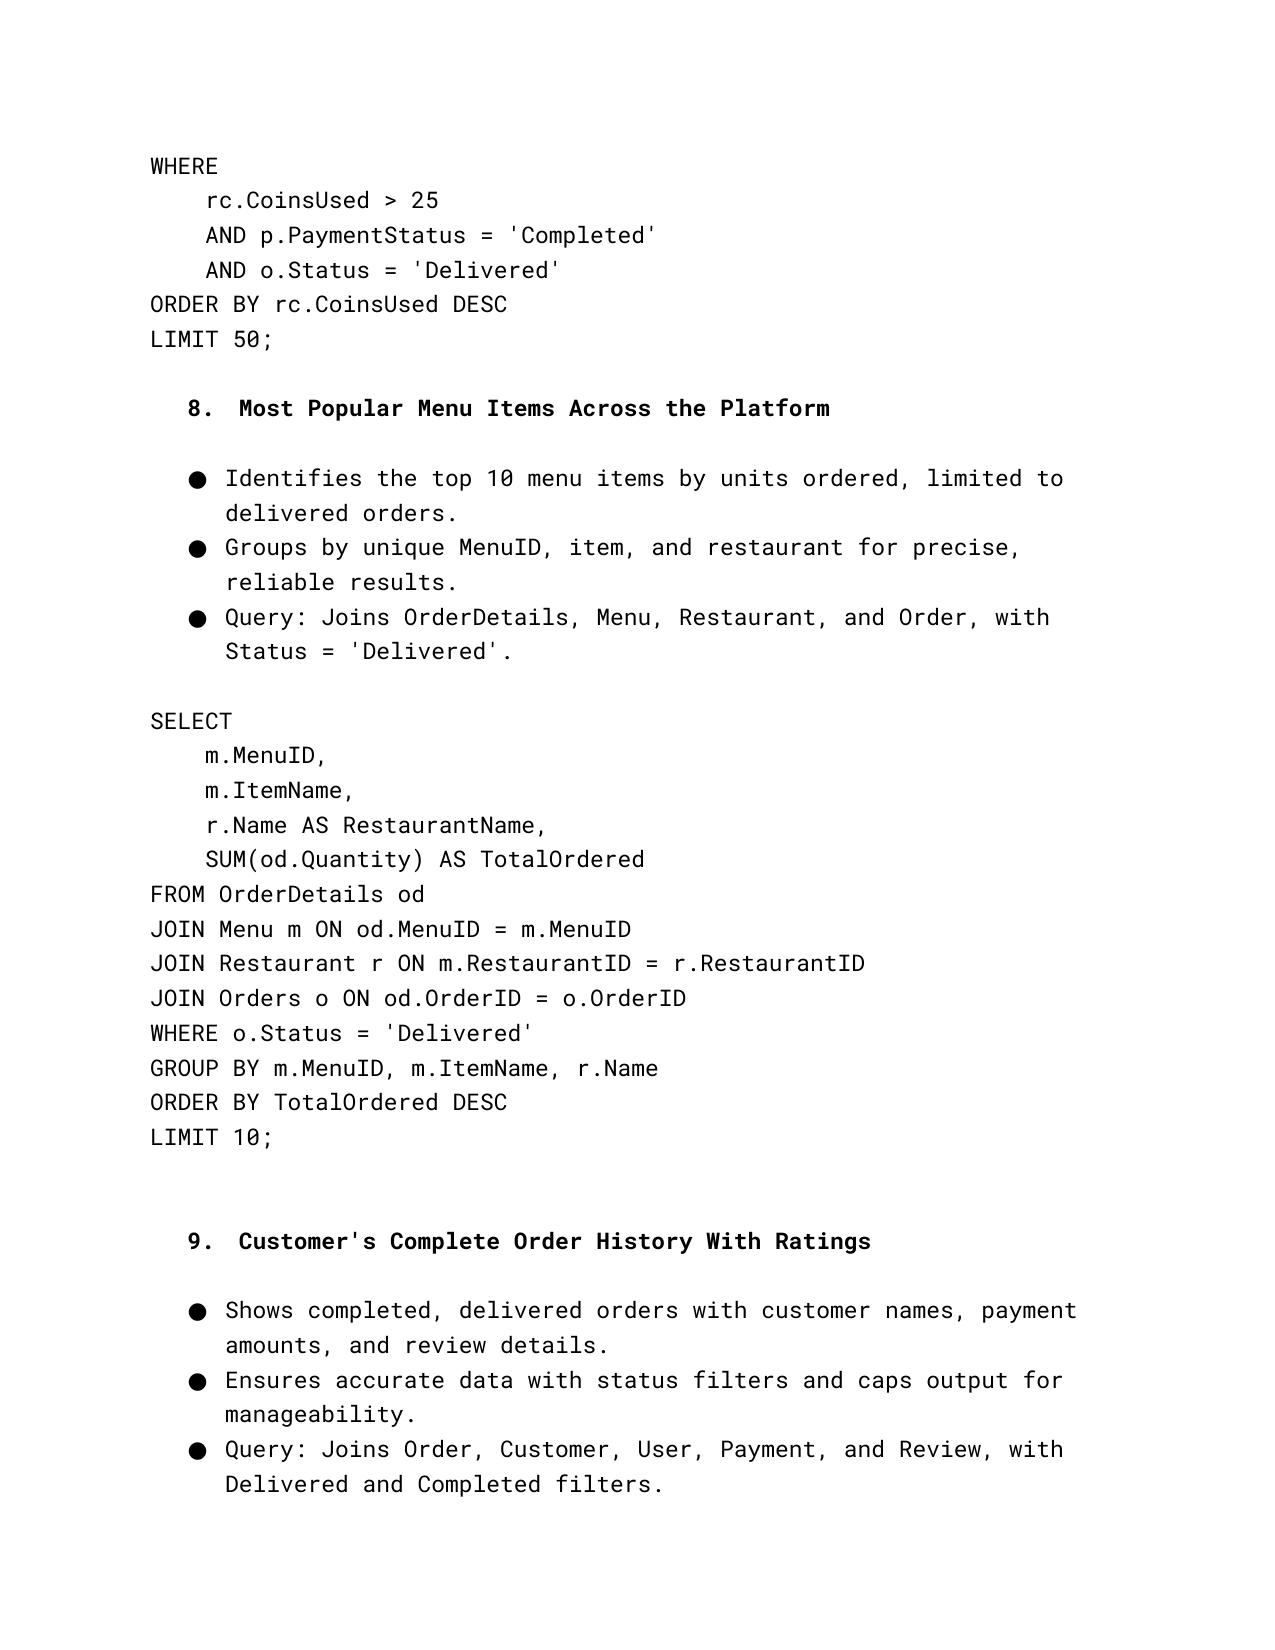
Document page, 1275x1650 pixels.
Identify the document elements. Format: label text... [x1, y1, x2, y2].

text AND p.PaymentStatus = 'Completed' [150, 219, 1125, 249]
text LIMIT 50; [150, 323, 1125, 354]
text LIMIT 10; [150, 1121, 1125, 1151]
text r.Name AS RestaurantName, [150, 809, 1125, 839]
text JOIN Restaurant r ON m.RestaurantID = r.RestaurantID [150, 948, 1125, 978]
text WHERE [150, 150, 1125, 180]
list Query: Joins OrderDetails, Menu, Restaurant, and Order, with Status = 'Delivered'. [187, 601, 1125, 666]
list Ensures accurate data with status filters and caps output for manageability. [187, 1364, 1125, 1429]
text GROUP BY m.MenuID, m.ItemName, r.Name [150, 1052, 1125, 1082]
text SELECT [150, 705, 1125, 735]
text ORDER BY TotalOrdered DESC [150, 1087, 1125, 1117]
list Most Popular Menu Items Across the Platform [187, 393, 1125, 423]
list Identifies the top 10 menu items by units ordered, limited to delivered orders. [187, 462, 1125, 527]
list Customer's Complete Order History With Ratings [187, 1225, 1125, 1256]
text WHERE o.Status = 'Delivered' [150, 1017, 1125, 1047]
list Groups by unique MenuID, item, and restaurant for precise, reliable results. [187, 532, 1125, 596]
text m.MenuID, [150, 740, 1125, 770]
text SUM(od.Quantity) AS TotalOrdered [150, 844, 1125, 874]
text rc.CoinsUsed > 25 [150, 185, 1125, 215]
list Query: Joins Order, Customer, User, Payment, and Review, with Delivered and Completed filters. [187, 1433, 1125, 1498]
text JOIN Orders o ON od.OrderID = o.OrderID [150, 982, 1125, 1013]
list Shows completed, delivered orders with customer names, payment amounts, and review details. [187, 1295, 1125, 1359]
text AND o.Status = 'Delivered' [150, 254, 1125, 284]
text JOIN Menu m ON od.MenuID = m.MenuID [150, 913, 1125, 943]
text ORDER BY rc.CoinsUsed DESC [150, 289, 1125, 319]
text m.ItemName, [150, 774, 1125, 804]
text FROM OrderDetails od [150, 878, 1125, 909]
